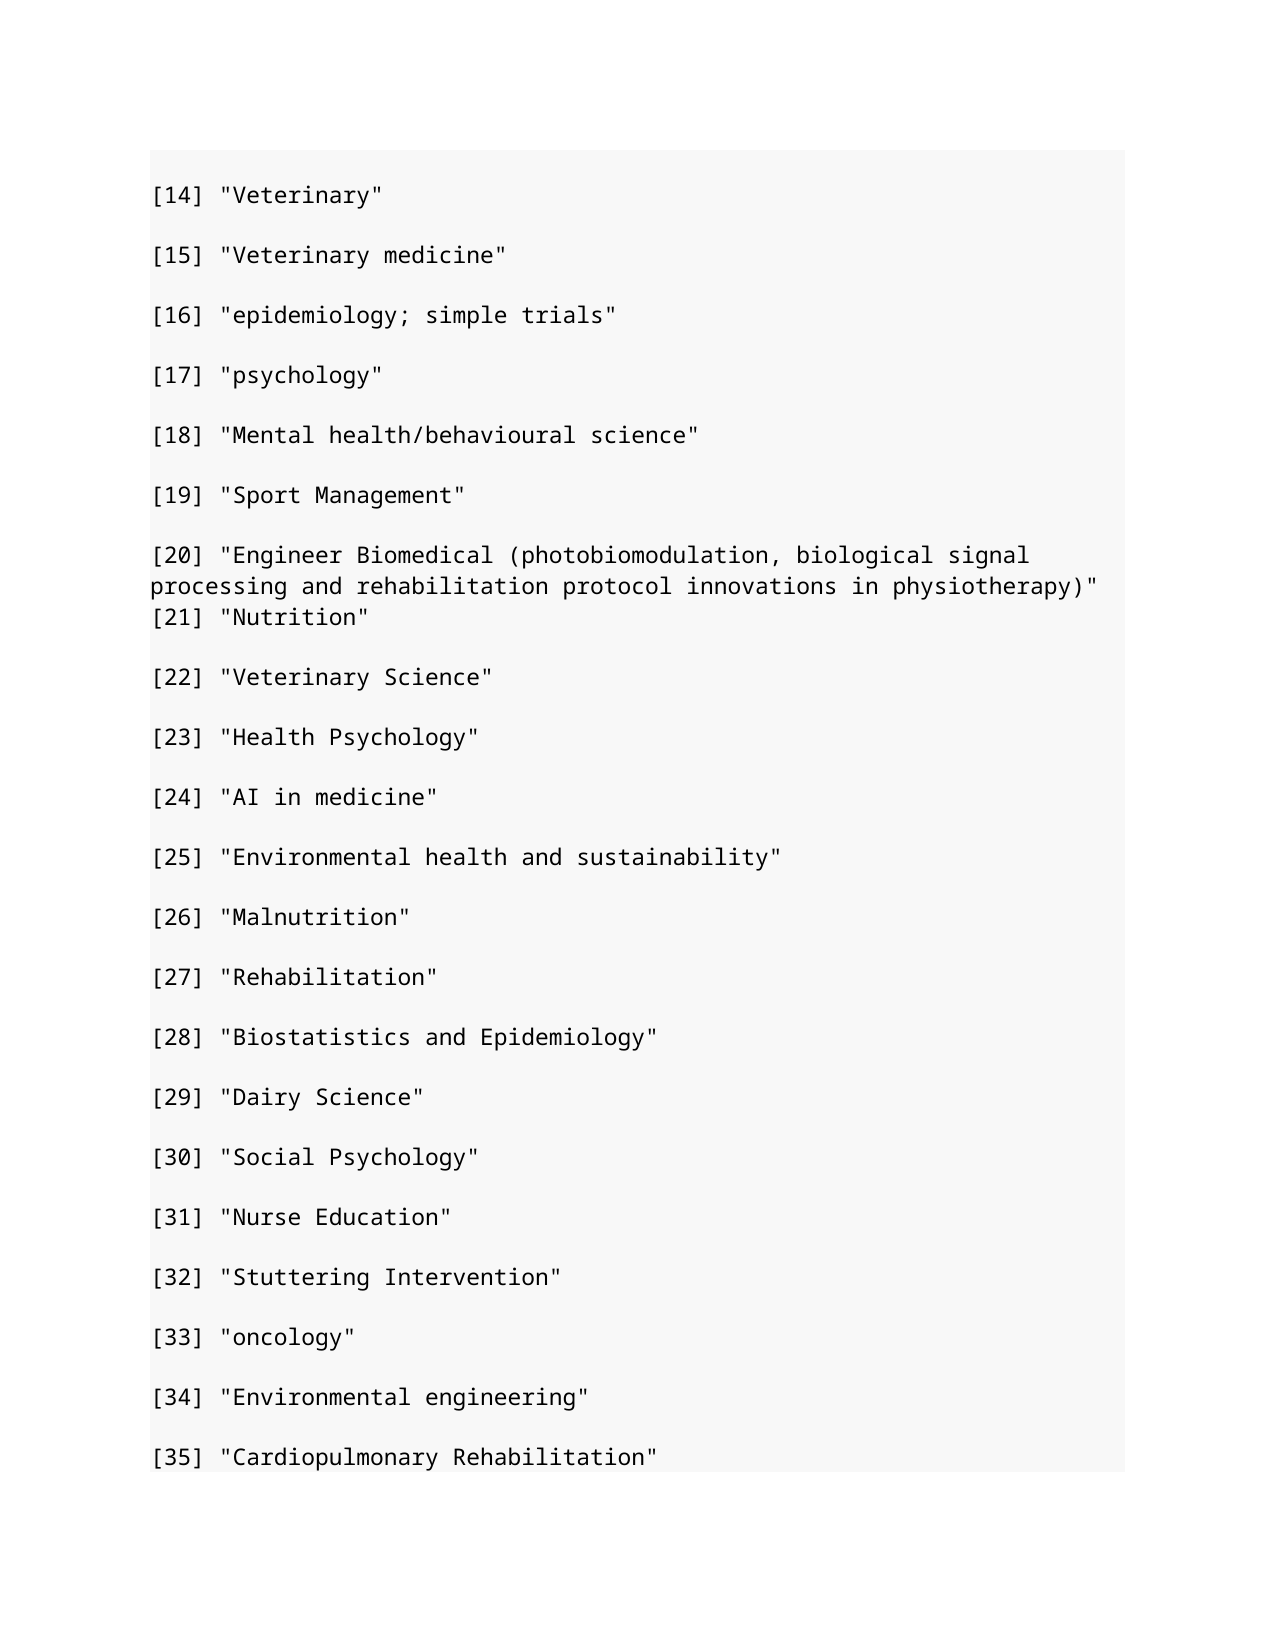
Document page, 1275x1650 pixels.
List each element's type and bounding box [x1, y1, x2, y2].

text [150, 150, 1125, 1472]
